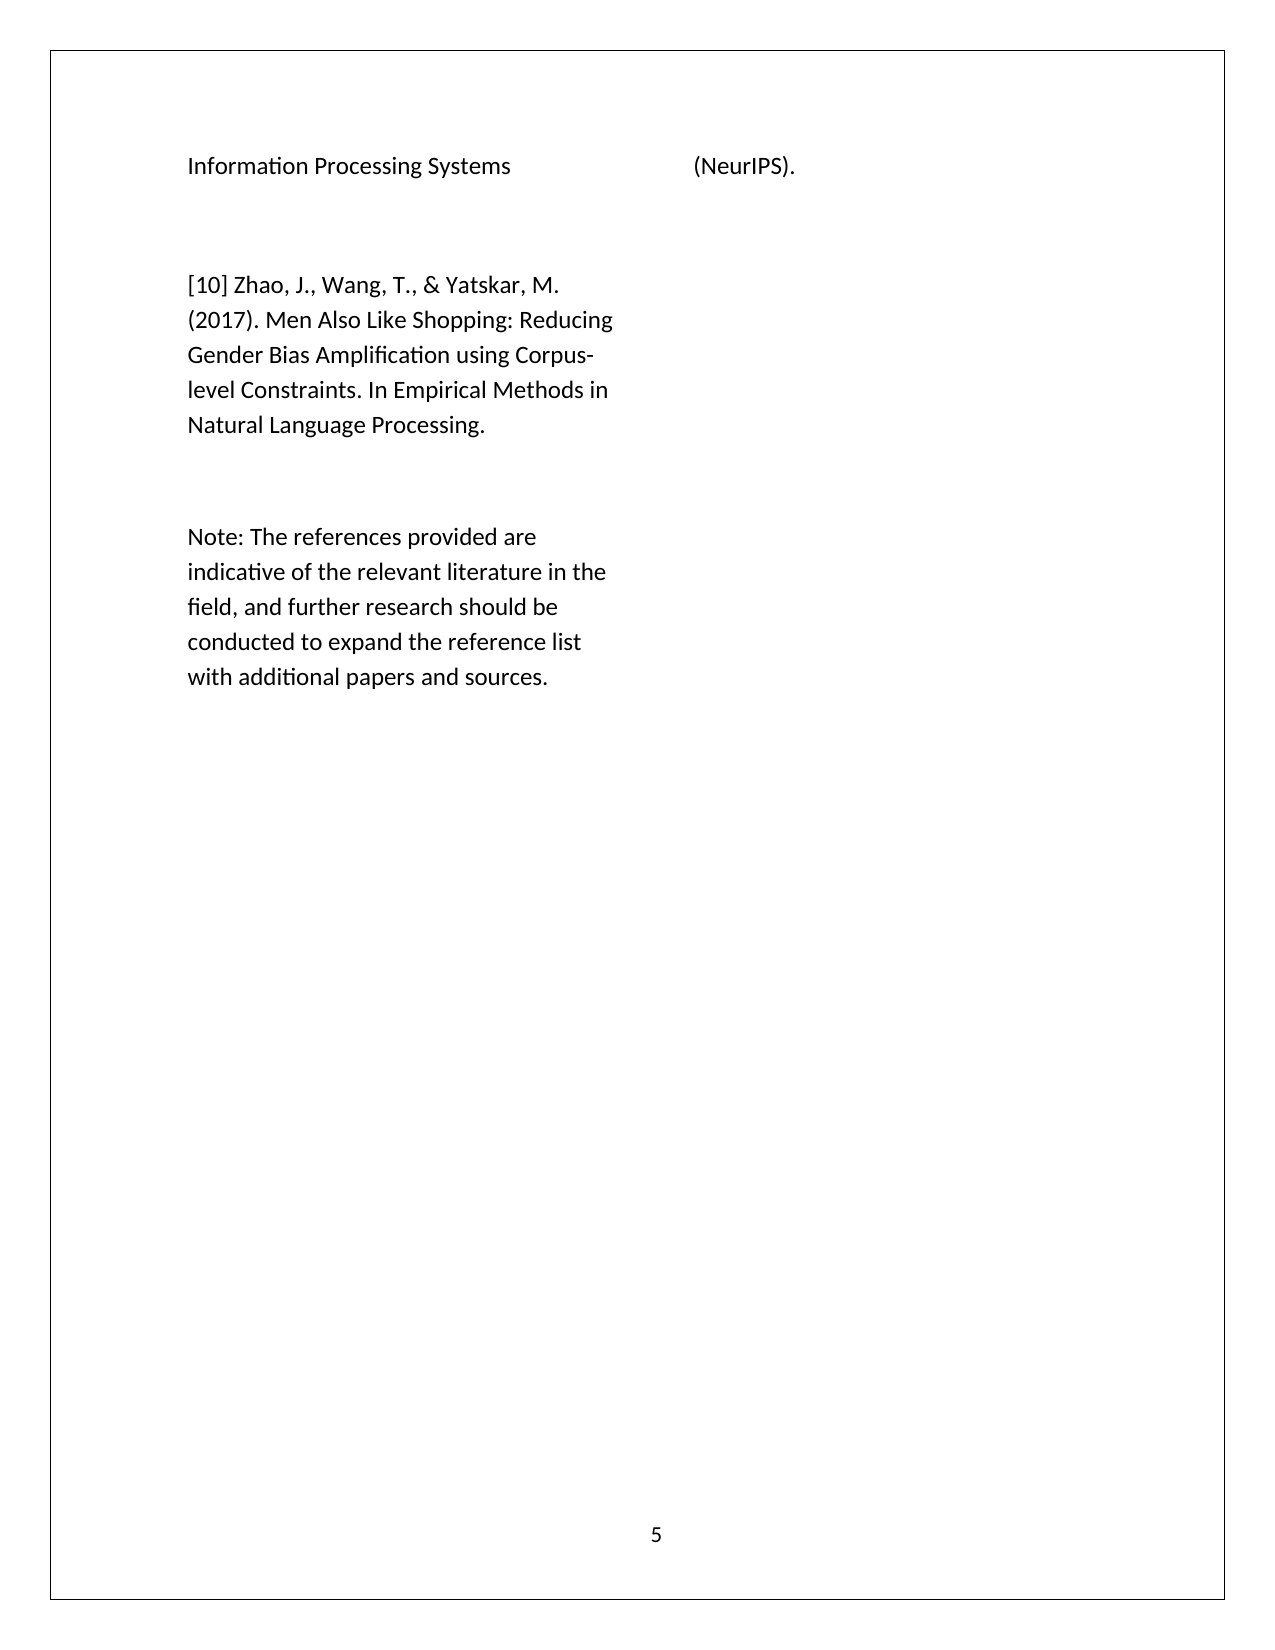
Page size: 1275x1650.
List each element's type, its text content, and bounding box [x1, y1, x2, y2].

text [10] Zhao, J., Wang, T., & Yatskar, M. (2017). Men Also Like Shopping: Reducing Gender Bias Amplification using Corpus-level Constraints. In Empirical Methods in Natural Language Processing. [187, 270, 619, 440]
text Note: The references provided are indicative of the relevant literature in the field, and further research should be conducted to expand the reference list with additional papers and sources. [187, 521, 619, 692]
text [693, 150, 1125, 181]
